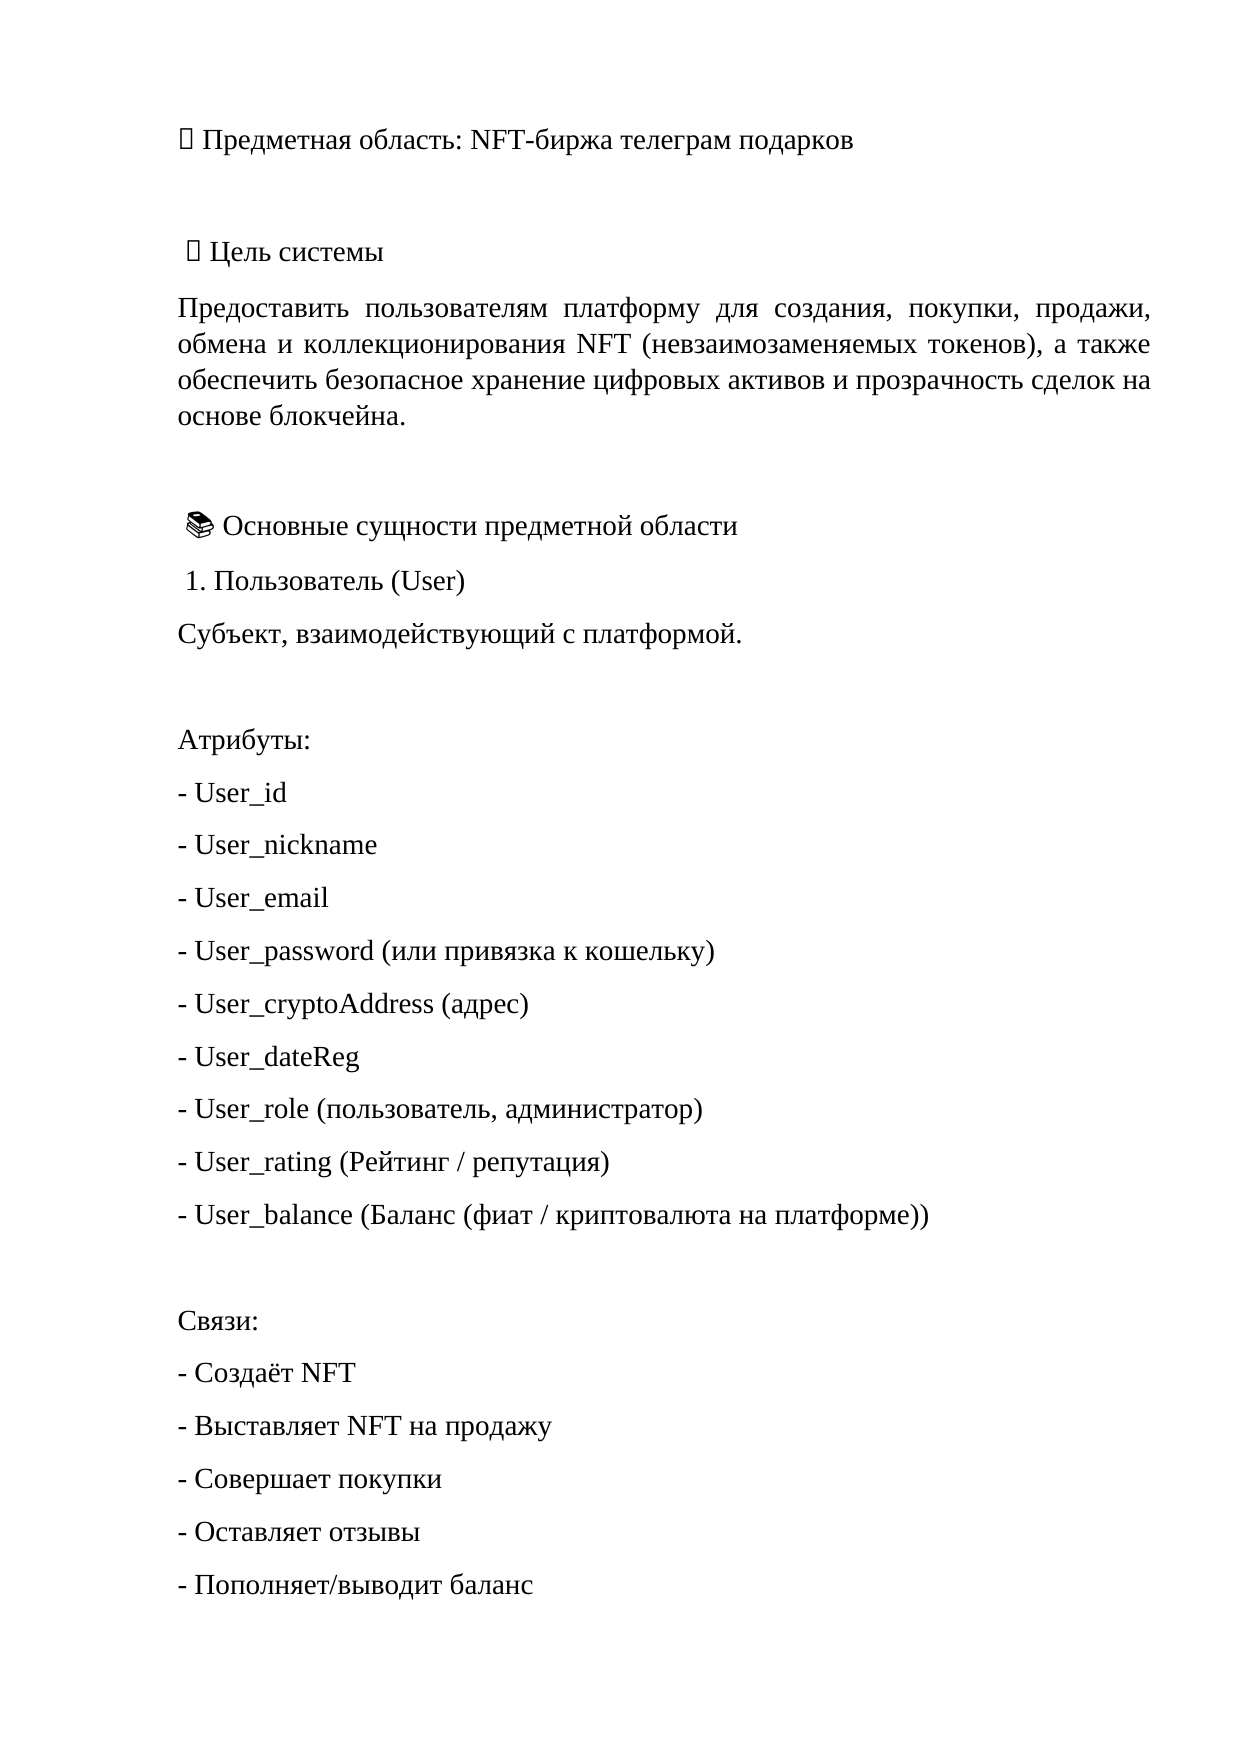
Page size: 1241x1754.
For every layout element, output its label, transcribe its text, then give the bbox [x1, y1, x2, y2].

text 🎯 Цель системы [177, 230, 1152, 270]
text - User_role (пользователь, администратор) [177, 1092, 1152, 1125]
text 📚 Основные сущности предметной области [177, 504, 1152, 544]
text - User_dateReg [177, 1039, 1152, 1072]
text - Оставляет отзывы [177, 1514, 1152, 1548]
text Предоставить пользователям платформу для создания, покупки, продажи, обмена и коллекционирования NFT (невзаимозаменяемых токенов), а также обеспечить безопасное хранение цифровых активов и прозрачность сделок на основе блокчейна. [177, 290, 1152, 432]
text - User_email [177, 880, 1152, 914]
text - Совершает покупки [177, 1461, 1152, 1495]
text 🧩 Предметная область: NFT-биржа телеграм подарков [177, 118, 1152, 158]
text - User_password (или привязка к кошельку) [177, 933, 1152, 967]
text - User_id [177, 775, 1152, 808]
text - User_nickname [177, 827, 1152, 861]
text - User_balance (Баланс (фиат / криптовалюта на платформе)) [177, 1197, 1152, 1231]
text Связи: [177, 1303, 1152, 1336]
text - Создаёт NFT [177, 1356, 1152, 1389]
text - Выставляет NFT на продажу [177, 1408, 1152, 1442]
text - User_cryptoAddress (адрес) [177, 986, 1152, 1019]
text - User_rating (Рейтинг / репутация) [177, 1144, 1152, 1178]
text 1. Пользователь (User) [177, 563, 1152, 597]
text - Пополняет/выводит баланс [177, 1567, 1152, 1600]
text Атрибуты: [177, 722, 1152, 755]
text Субъект, взаимодействующий с платформой. [177, 616, 1152, 650]
